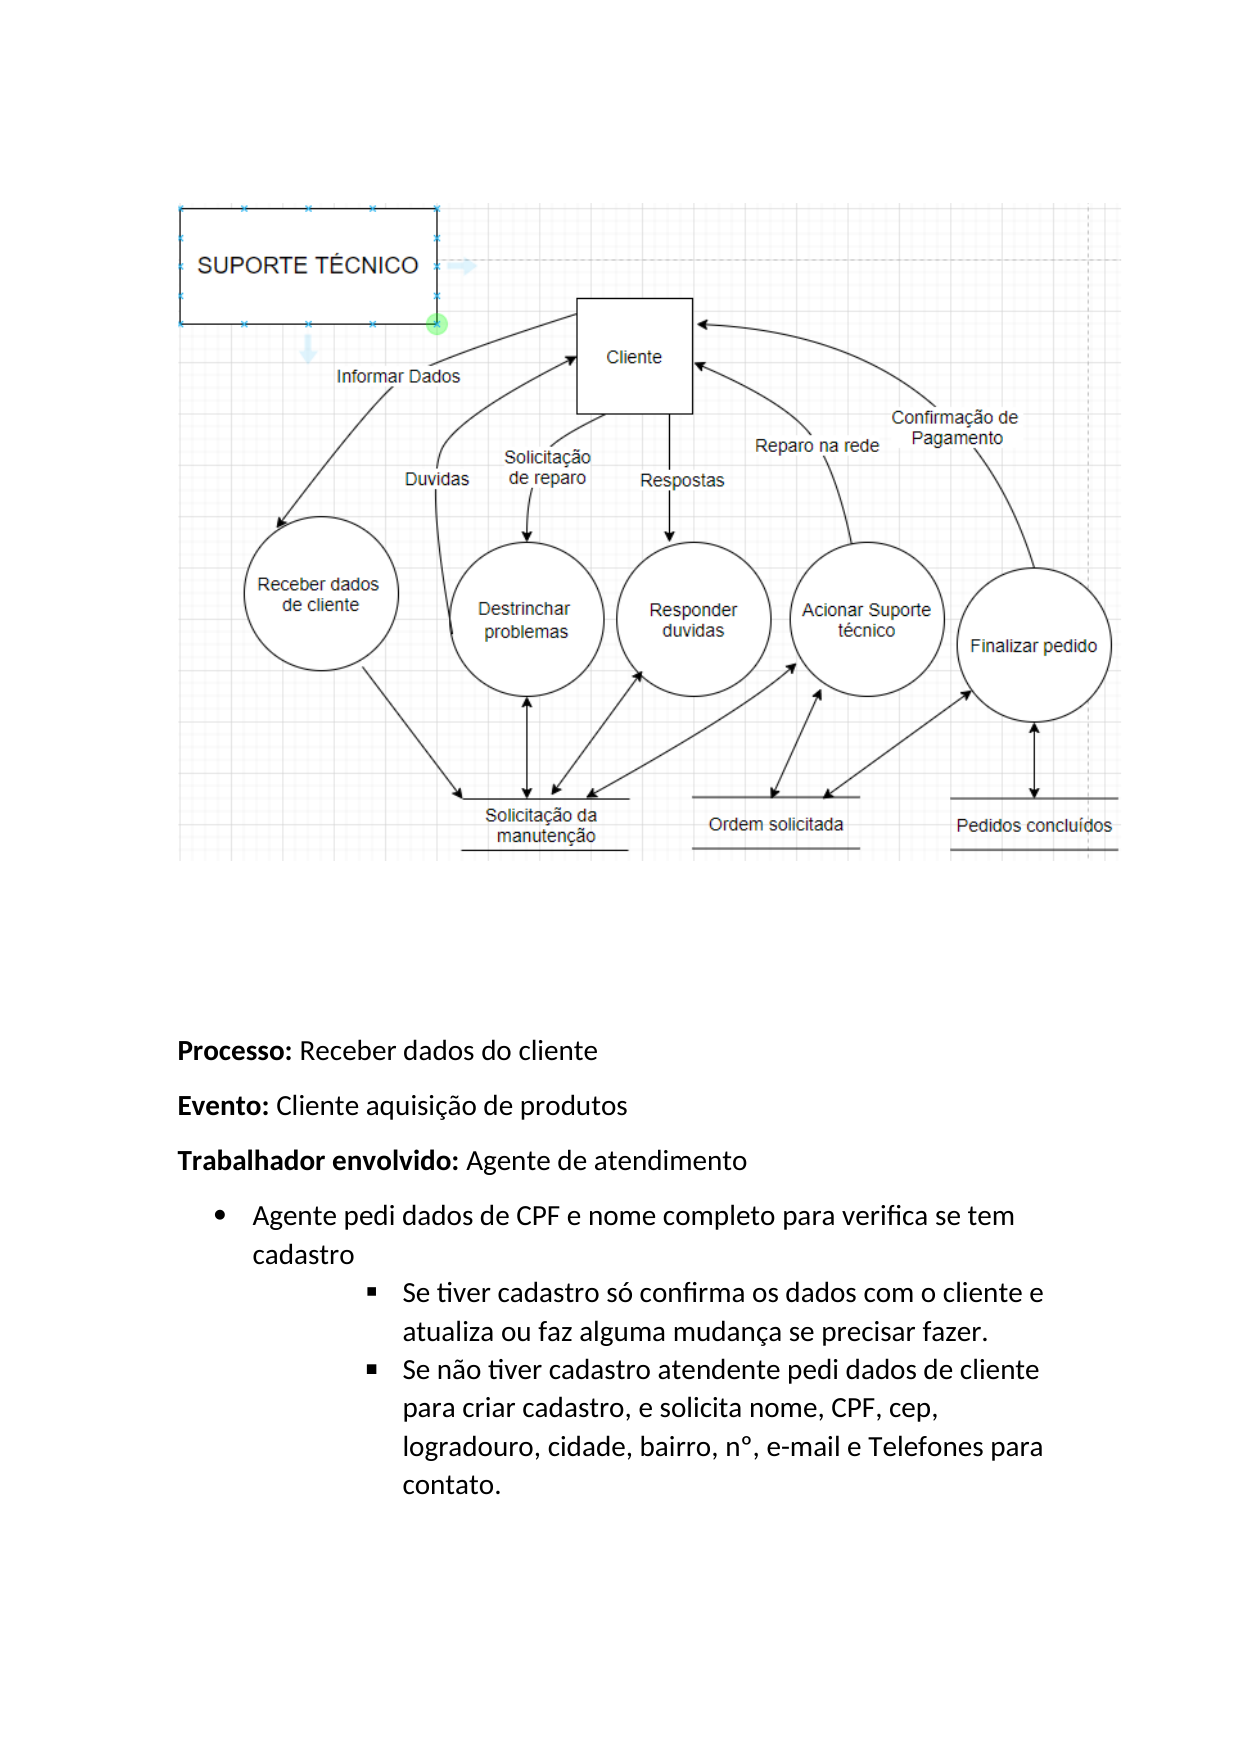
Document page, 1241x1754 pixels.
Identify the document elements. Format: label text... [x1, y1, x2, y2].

text Processo: Receber dados do cliente [177, 1032, 1063, 1068]
list Agente pedi dados de CPF e nome completo para verifica se tem cadastro [215, 1197, 1063, 1271]
text Trabalhador envolvido: Agente de atendimento [177, 1142, 1063, 1178]
list Se tiver cadastro só confirma os dados com o cliente e atualiza ou faz alguma mudança se precisar fazer. [365, 1274, 1063, 1348]
text Evento: Cliente aquisição de produtos [177, 1087, 1063, 1123]
picture [177, 203, 1121, 860]
list Se não tiver cadastro atendente pedi dados de cliente para criar cadastro, e solicita nome, CPF, cep, logradouro, cidade, bairro, nº, e-mail e Telefones para contato. [365, 1351, 1063, 1502]
